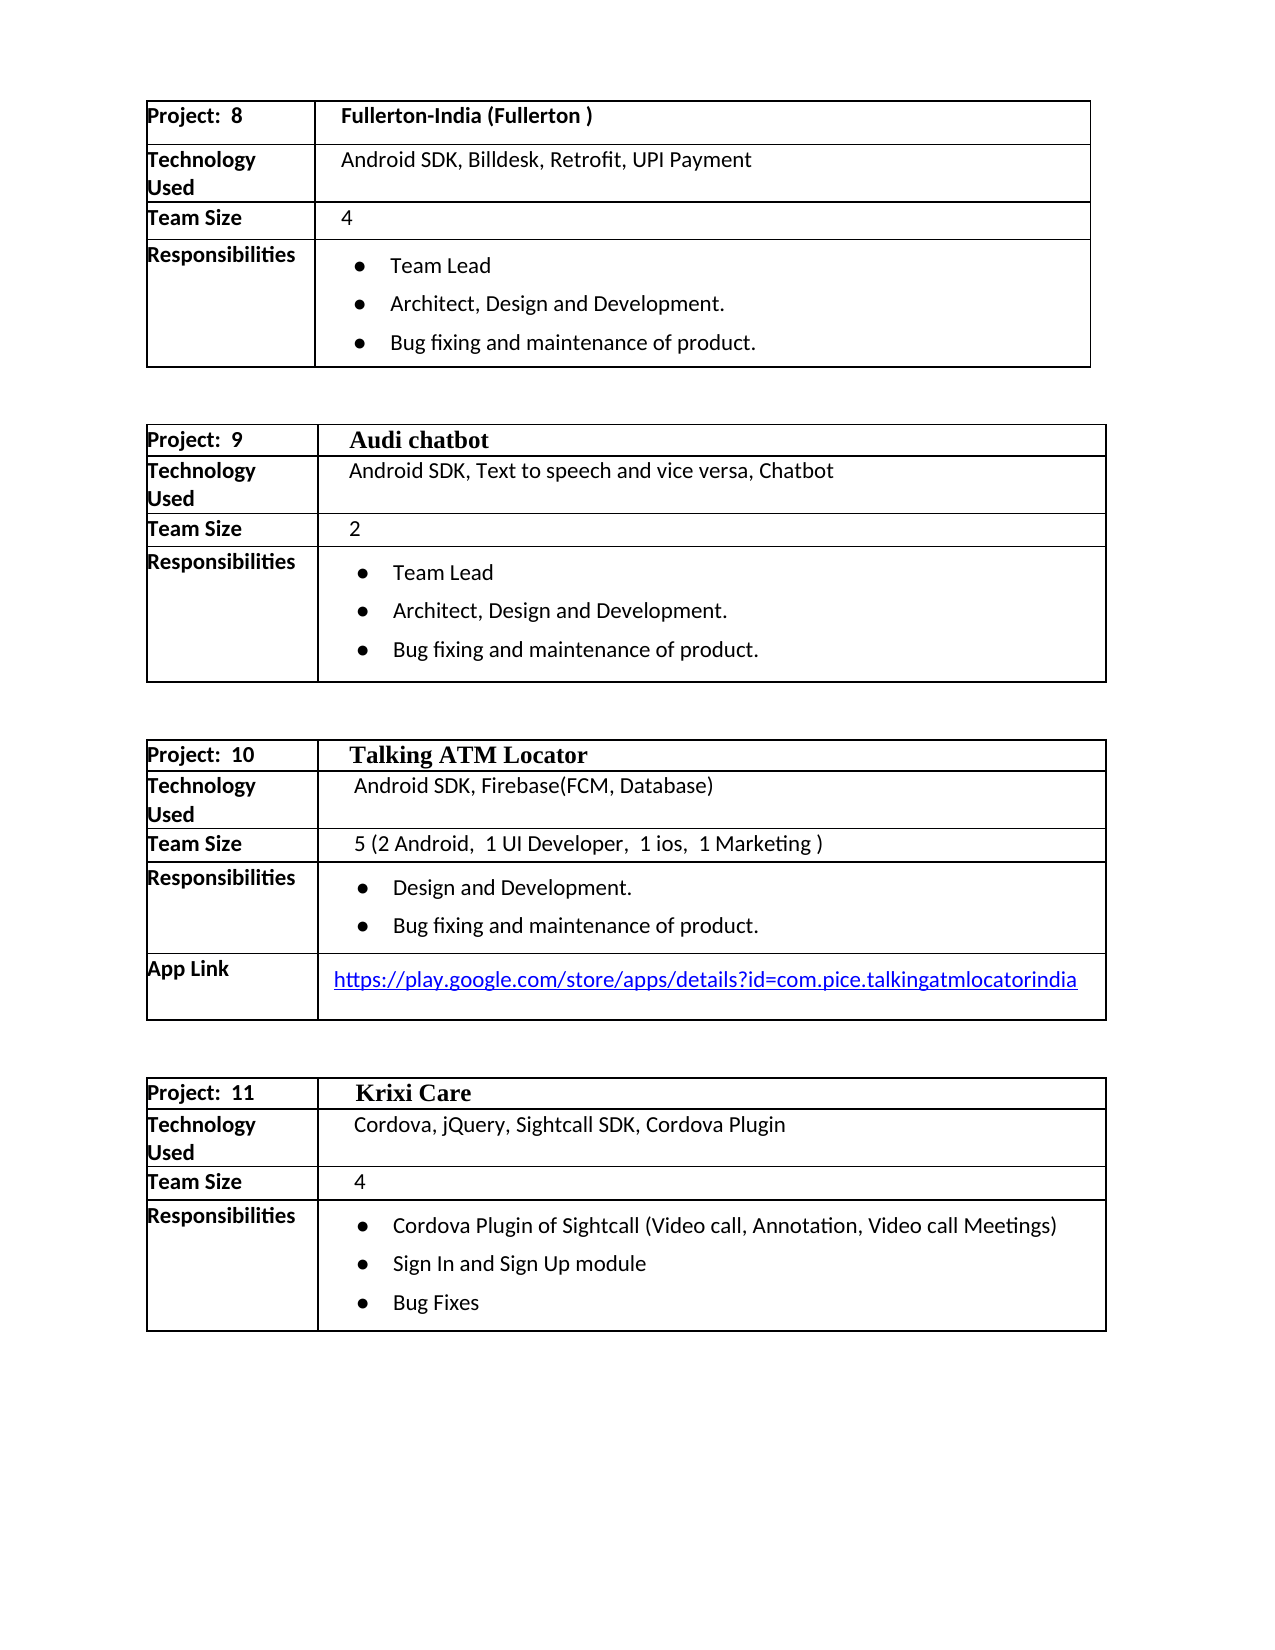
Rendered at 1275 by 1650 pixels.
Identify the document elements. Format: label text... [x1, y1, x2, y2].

table_header Project: 11 [148, 1079, 317, 1108]
table_cell Team Lead Architect, Design and Development. Bug fixing and maintenance of product. [316, 240, 1090, 366]
table_cell Team Size [148, 203, 314, 239]
table_cell App Link [148, 954, 317, 1019]
table_cell Responsibilities [148, 863, 317, 953]
table_cell Cordova Plugin of Sightcall (Video call, Annotation, Video call Meetings) Sign In and Sign Up module Bug Fixes [319, 1201, 1105, 1330]
table_cell Android SDK, Text to speech and vice versa, Chatbot [319, 457, 1105, 512]
table_cell https://play.google.com/store/apps/details?id=com.pice.talkingatmlocatorindia [319, 954, 1105, 1019]
table_header Project: 9 [148, 425, 317, 455]
table_cell Design and Development. Bug fixing and maintenance of product. [319, 863, 1105, 953]
table_cell Team Lead Architect, Design and Development. Bug fixing and maintenance of product. [319, 547, 1105, 681]
table_cell 5 (2 Android, 1 UI Developer, 1 ios, 1 Marketing ) [319, 829, 1105, 861]
table_cell Team Size [148, 829, 317, 861]
table_cell 4 [319, 1167, 1105, 1199]
table_cell Technology Used [148, 772, 317, 828]
table_cell Technology Used [148, 1110, 317, 1166]
table_header Project: 8 [148, 102, 314, 144]
table_cell Responsibilities [148, 1201, 317, 1330]
table_header Project: 10 [148, 741, 317, 770]
table_header Talking ATM Locator [319, 741, 1105, 770]
table_header Krixi Care [319, 1079, 1105, 1108]
table_cell Team Size [148, 1167, 317, 1199]
table_cell Cordova, jQuery, Sightcall SDK, Cordova Plugin [319, 1110, 1105, 1166]
table_cell Android SDK, Billdesk, Retrofit, UPI Payment [316, 145, 1090, 201]
table_cell Android SDK, Firebase(FCM, Database) [319, 772, 1105, 828]
table_cell Responsibilities [148, 240, 314, 366]
table_cell 2 [319, 514, 1105, 546]
table_cell Technology Used [148, 145, 314, 201]
table_cell 4 [316, 203, 1090, 239]
table_header Audi chatbot [319, 425, 1105, 455]
table_cell Responsibilities [148, 547, 317, 681]
table_cell Team Size [148, 514, 317, 546]
table_cell Technology Used [148, 457, 317, 512]
table_header Fullerton-India (Fullerton ) [316, 102, 1090, 144]
